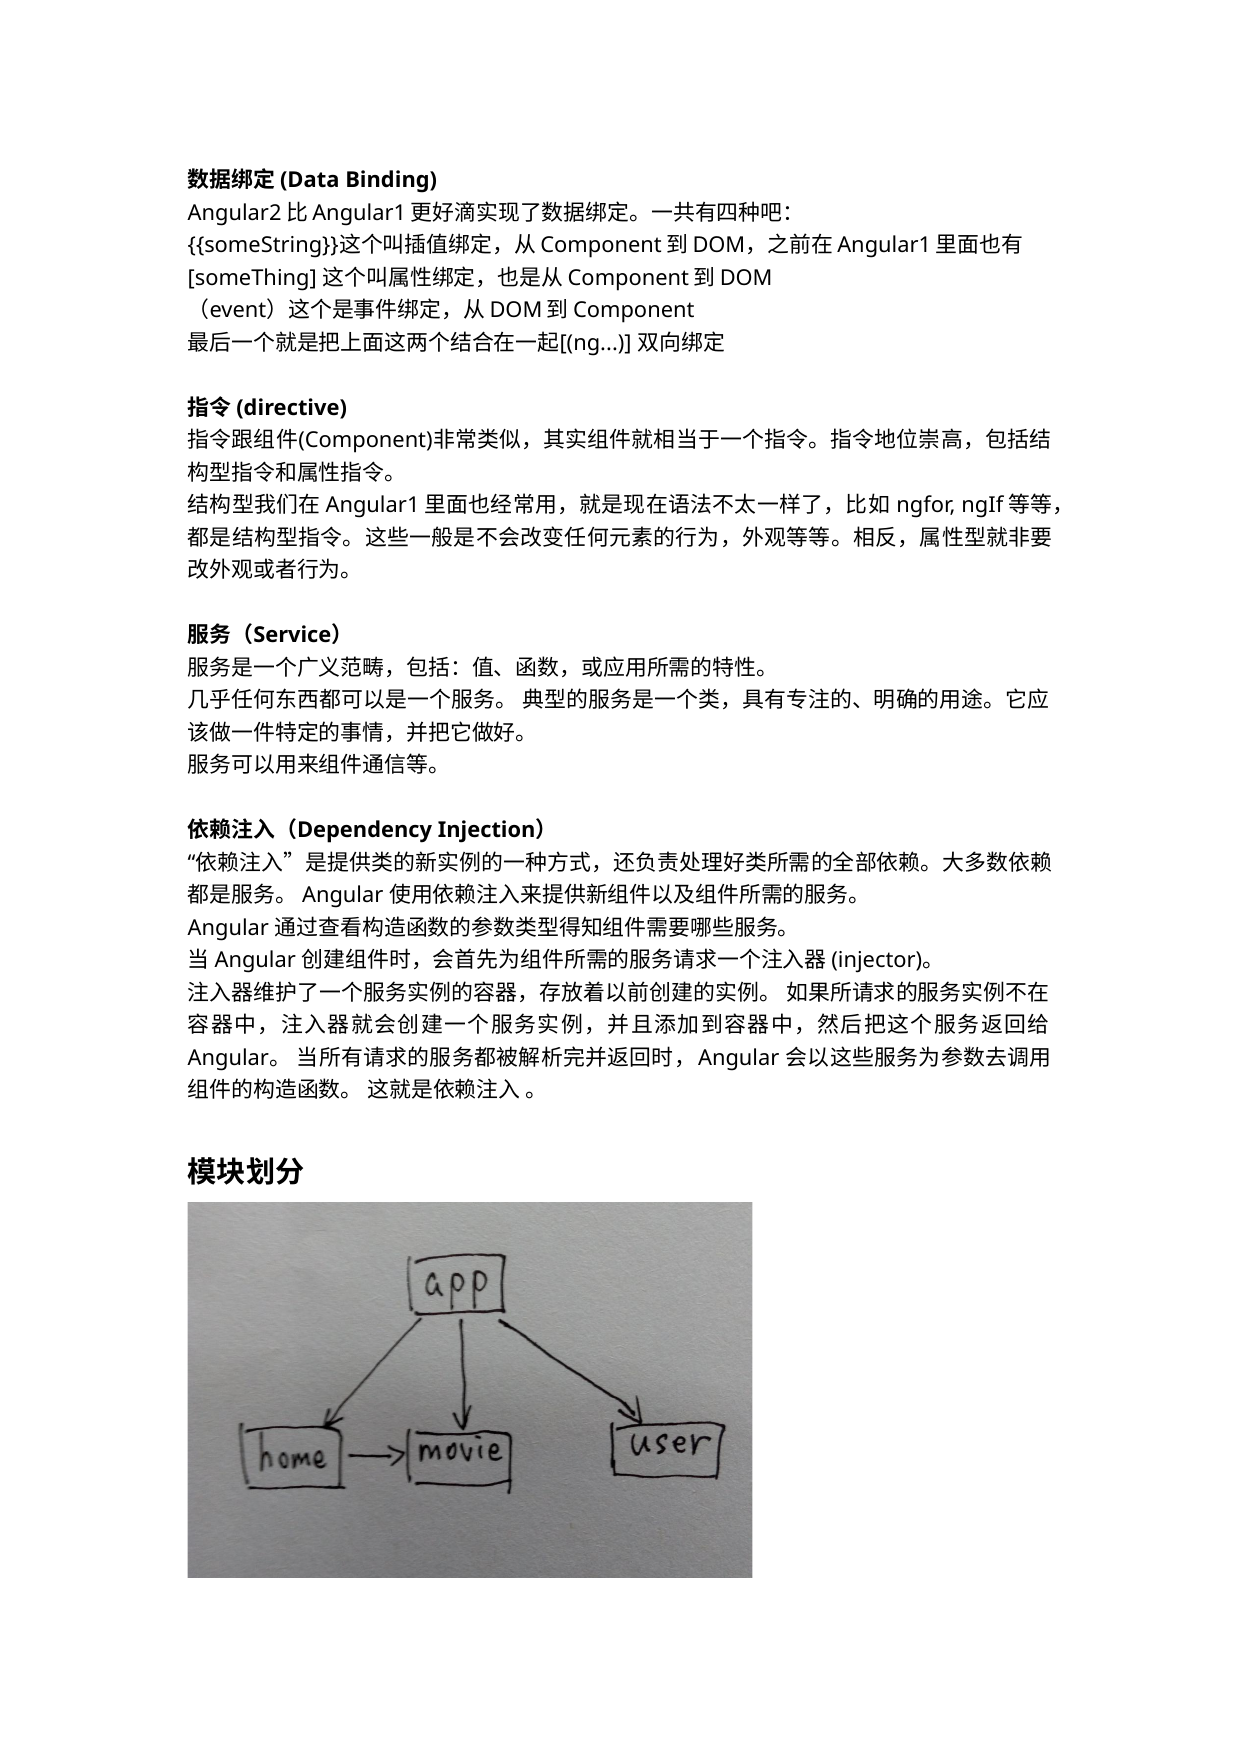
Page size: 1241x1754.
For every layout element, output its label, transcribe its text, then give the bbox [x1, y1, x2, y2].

text 结构型我们在Angular1里面也经常用，就是现在语法不太一样了，比如ngfor, ngIf等等，都是结构型指令。这些一般是不会改变任何元素的行为，外观等等。相反，属性型就非要改外观或者行为。 [187, 487, 1053, 584]
text “依赖注入”是提供类的新实例的一种方式，还负责处理好类所需的全部依赖。大多数依赖都是服务。 Angular 使用依赖注入来提供新组件以及组件所需的服务。 [187, 844, 1053, 909]
text （event）这个是事件绑定，从DOM到Component [187, 292, 1053, 324]
text 指令 (directive) [187, 389, 1053, 422]
text 服务（Service） [187, 617, 1053, 649]
text Angular 通过查看构造函数的参数类型得知组件需要哪些服务。 [187, 909, 1053, 942]
text 当 Angular 创建组件时，会首先为组件所需的服务请求一个注入器 (injector)。 [187, 942, 1053, 974]
picture [187, 1202, 753, 1578]
text 依赖注入（Dependency Injection） [187, 812, 1053, 844]
text Angular2比Angular1更好滴实现了数据绑定。一共有四种吧： [187, 194, 1053, 227]
text {{someString}}这个叫插值绑定，从Component到DOM，之前在Angular1里面也有 [187, 227, 1053, 259]
text 服务可以用来组件通信等。 [187, 747, 1053, 779]
text 数据绑定 (Data Binding) [187, 162, 1053, 194]
text 几乎任何东西都可以是一个服务。 典型的服务是一个类，具有专注的、明确的用途。它应该做一件特定的事情，并把它做好。 [187, 682, 1053, 747]
text 最后一个就是把上面这两个结合在一起[(ng...)] 双向绑定 [187, 324, 1053, 357]
text [someThing] 这个叫属性绑定，也是从Component到DOM [187, 259, 1053, 292]
text 模块划分 [187, 1137, 1053, 1202]
text 指令跟组件(Component)非常类似，其实组件就相当于一个指令。指令地位崇高，包括结构型指令和属性指令。 [187, 422, 1053, 487]
text 注入器维护了一个服务实例的容器，存放着以前创建的实例。 如果所请求的服务实例不在容器中，注入器就会创建一个服务实例，并且添加到容器中，然后把这个服务返回给 Angular。 当所有请求的服务都被解析完并返回时，Angular 会以这些服务为参数去调用组件的构造函数。 这就是依赖注入 。 [187, 974, 1053, 1104]
text 服务是一个广义范畴，包括：值、函数，或应用所需的特性。 [187, 649, 1053, 682]
